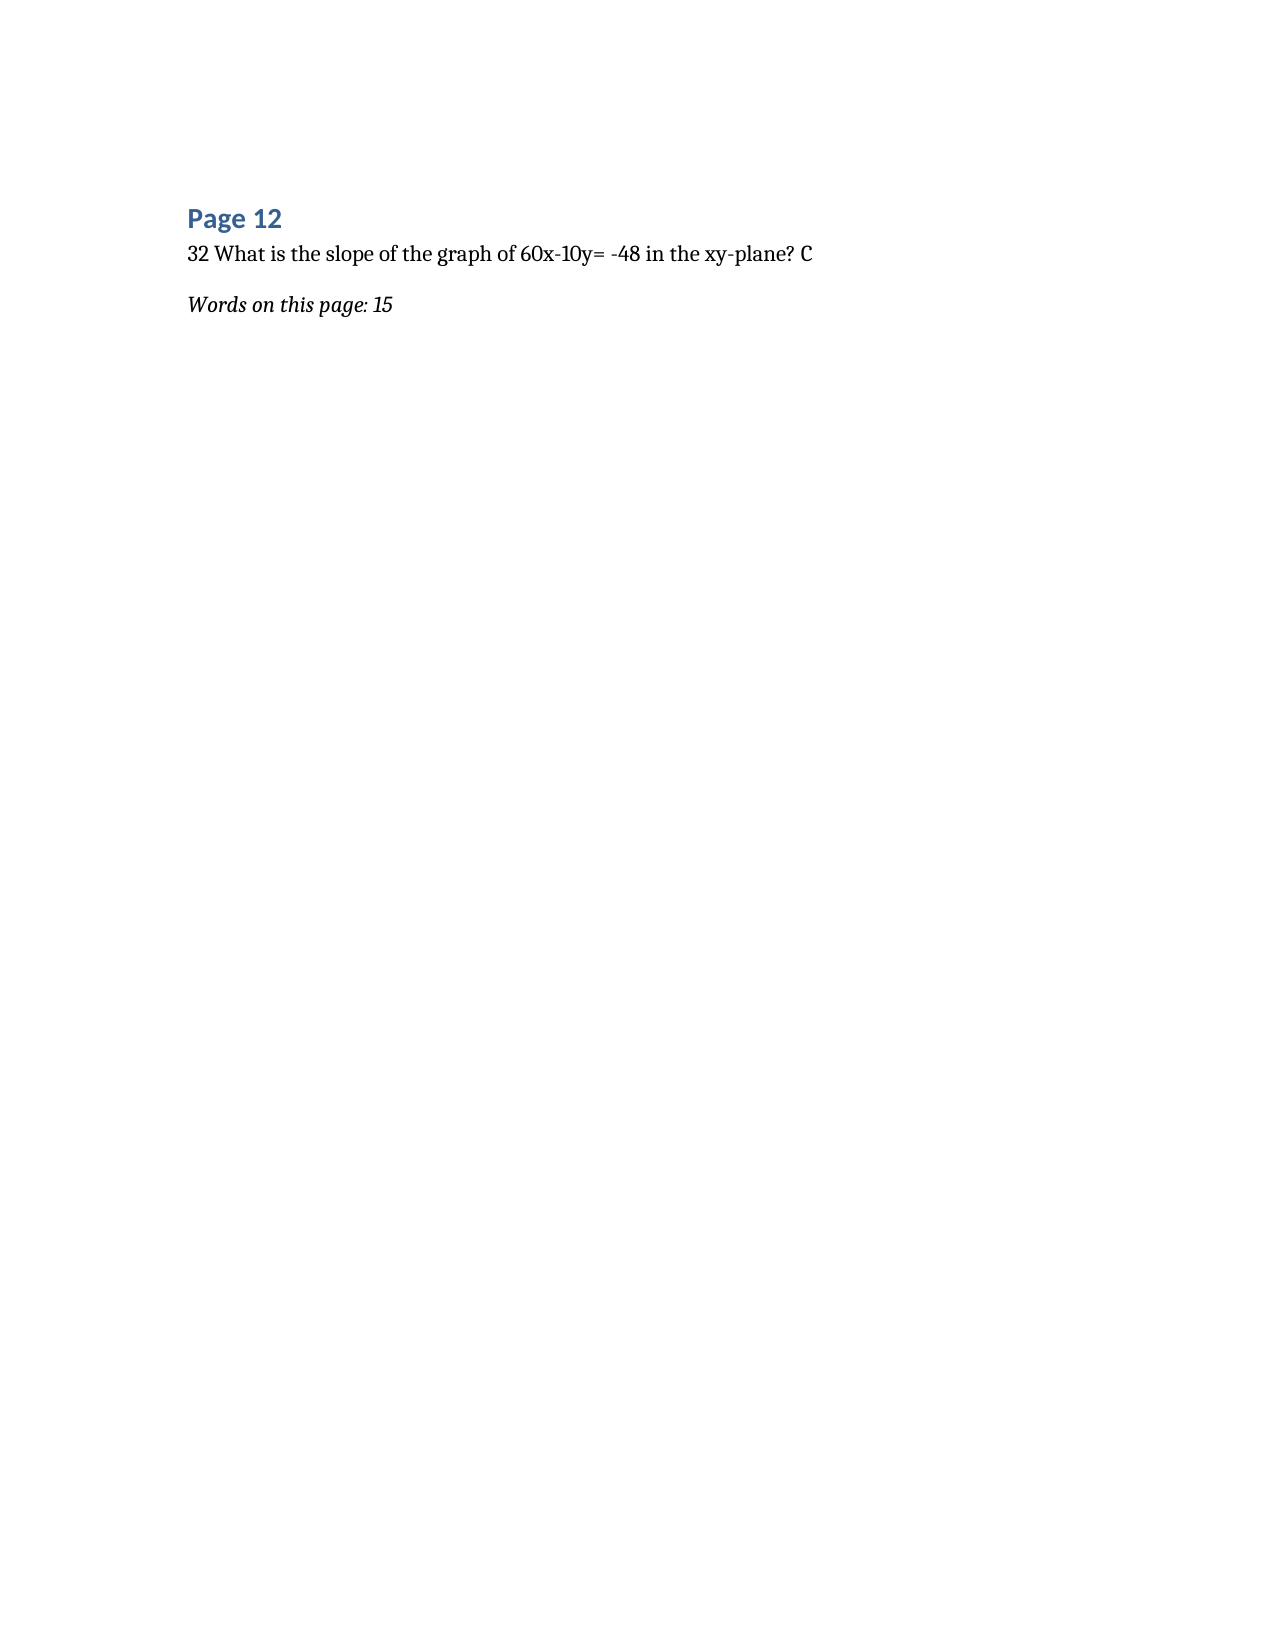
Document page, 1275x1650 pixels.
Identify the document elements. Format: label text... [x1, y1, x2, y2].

text 32 What is the slope of the graph of 60x-10y= -48 in the xy-plane? C [187, 241, 1087, 267]
text Words on this page: 15 [187, 292, 1087, 318]
subtitle Page 12 [187, 200, 1087, 236]
